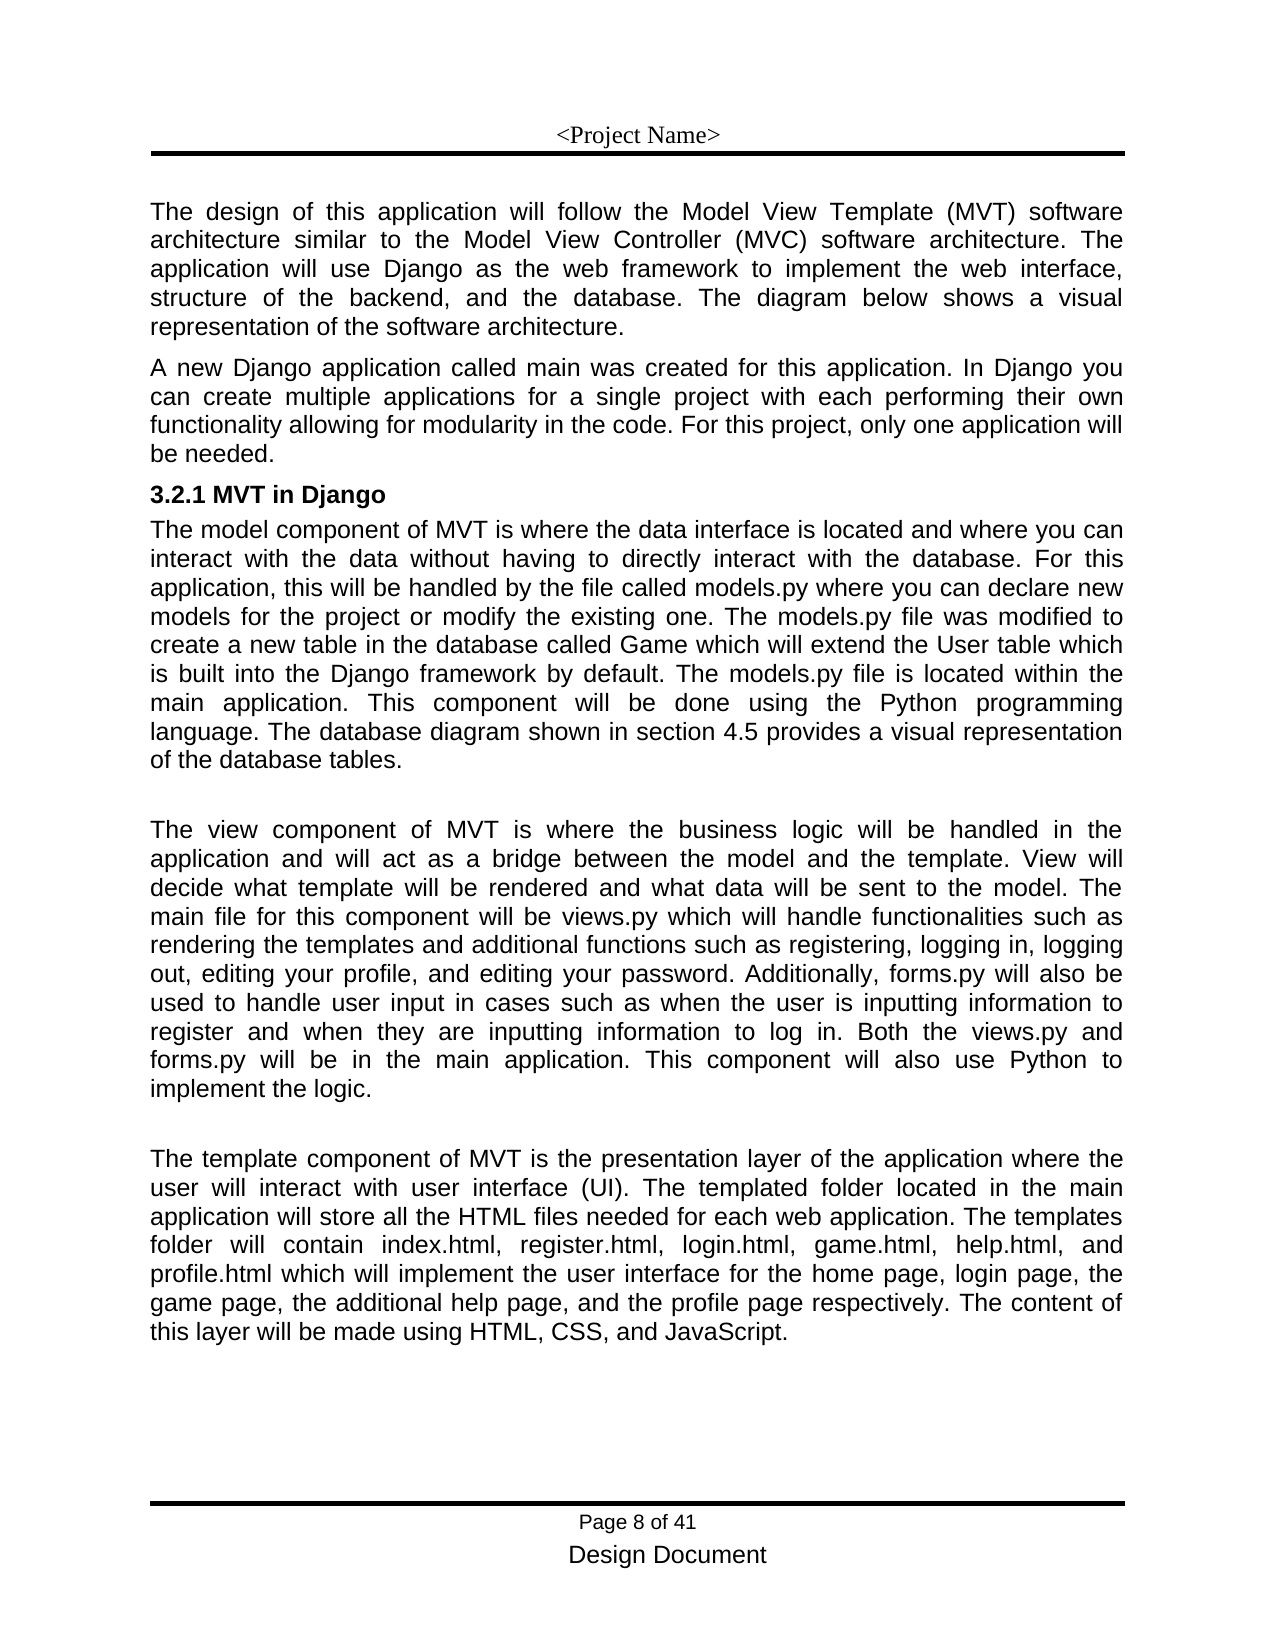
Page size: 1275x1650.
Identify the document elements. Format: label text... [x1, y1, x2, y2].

text A new Django application called main was created for this application. In Django you can create multiple applications for a single project with each performing their own functionality allowing for modularity in the code. For this project, only one application will be needed. [150, 353, 1125, 468]
text The design of this application will follow the Model View Template (MVT) software architecture similar to the Model View Controller (MVC) software architecture. The application will use Django as the web framework to implement the web interface, structure of the backend, and the database. The diagram below shows a visual representation of the software architecture. [150, 197, 1125, 341]
text The model component of MVT is where the data interface is located and where you can interact with the data without having to directly interact with the database. For this application, this will be handled by the file called models.py where you can declare new models for the project or modify the existing one. The models.py file was modified to create a new table in the database called Game which will extend the User table which is built into the Django framework by default. The models.py file is located within the main application. This component will be done using the Python programming language. The database diagram shown in section 4.5 provides a visual representation of the database tables. [150, 516, 1125, 774]
text The template component of MVT is the presentation layer of the application where the user will interact with user interface (UI). The templated folder located in the main application will store all the HTML files needed for each web application. The templates folder will contain index.html, register.html, login.html, game.html, help.html, and profile.html which will implement the user interface for the home page, login page, the game page, the additional help page, and the profile page respectively. The content of this layer will be made using HTML, CSS, and JavaScript. [150, 1144, 1125, 1346]
text The view component of MVT is where the business logic will be handled in the application and will act as a bridge between the model and the template. View will decide what template will be rendered and what data will be sent to the model. The main file for this component will be views.py which will handle functionalities such as rendering the templates and additional functions such as registering, logging in, logging out, editing your profile, and editing your password. Additionally, forms.py will also be used to handle user input in cases such as when the user is inputting information to register and when they are inputting information to log in. Both the views.py and forms.py will be in the main application. This component will also use Python to implement the logic. [150, 816, 1125, 1103]
subtitle 3.2.1 MVT in Django [150, 481, 1125, 509]
